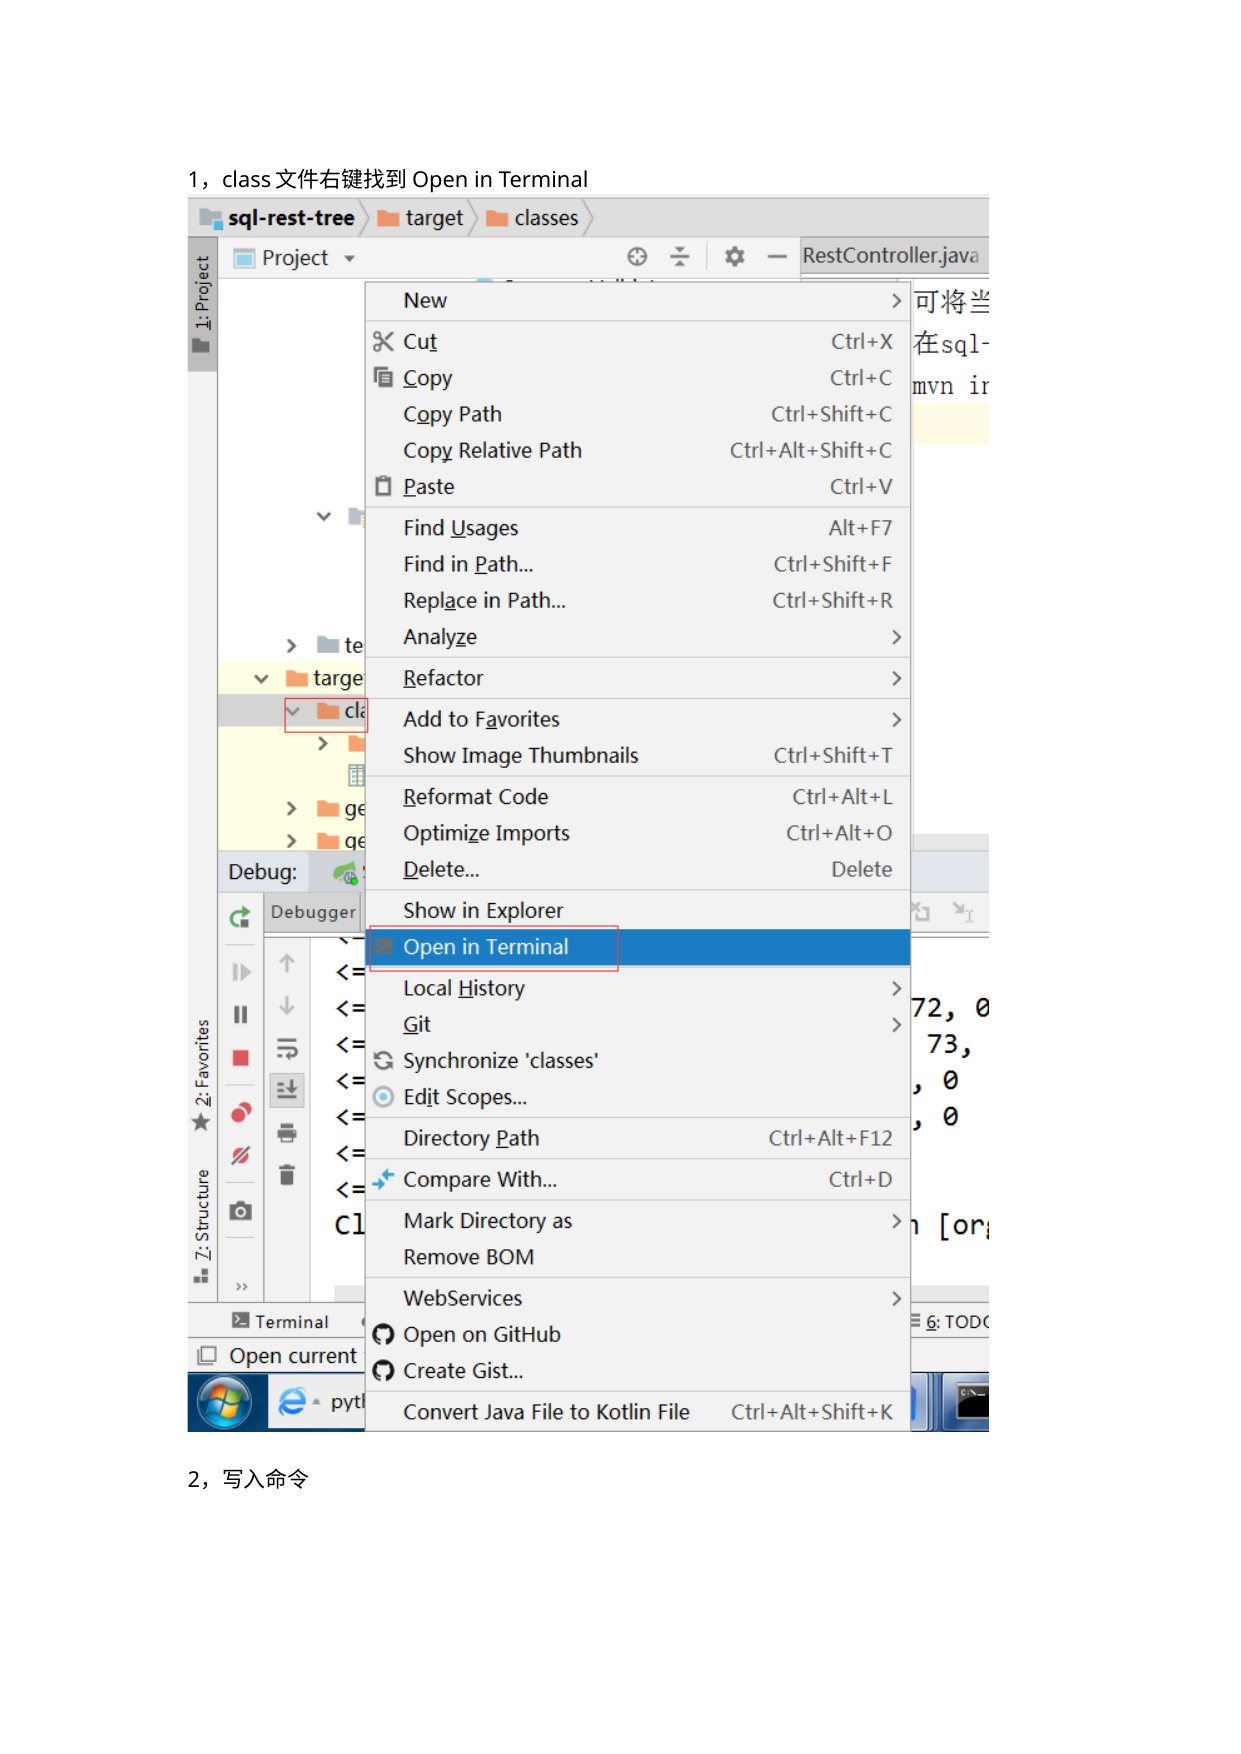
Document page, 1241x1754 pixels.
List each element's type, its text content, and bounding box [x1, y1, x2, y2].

text 1，class文件右键找到 Open in Terminal [187, 162, 1053, 194]
picture [187, 194, 989, 1432]
text 2，写入命令 [187, 1462, 1053, 1494]
